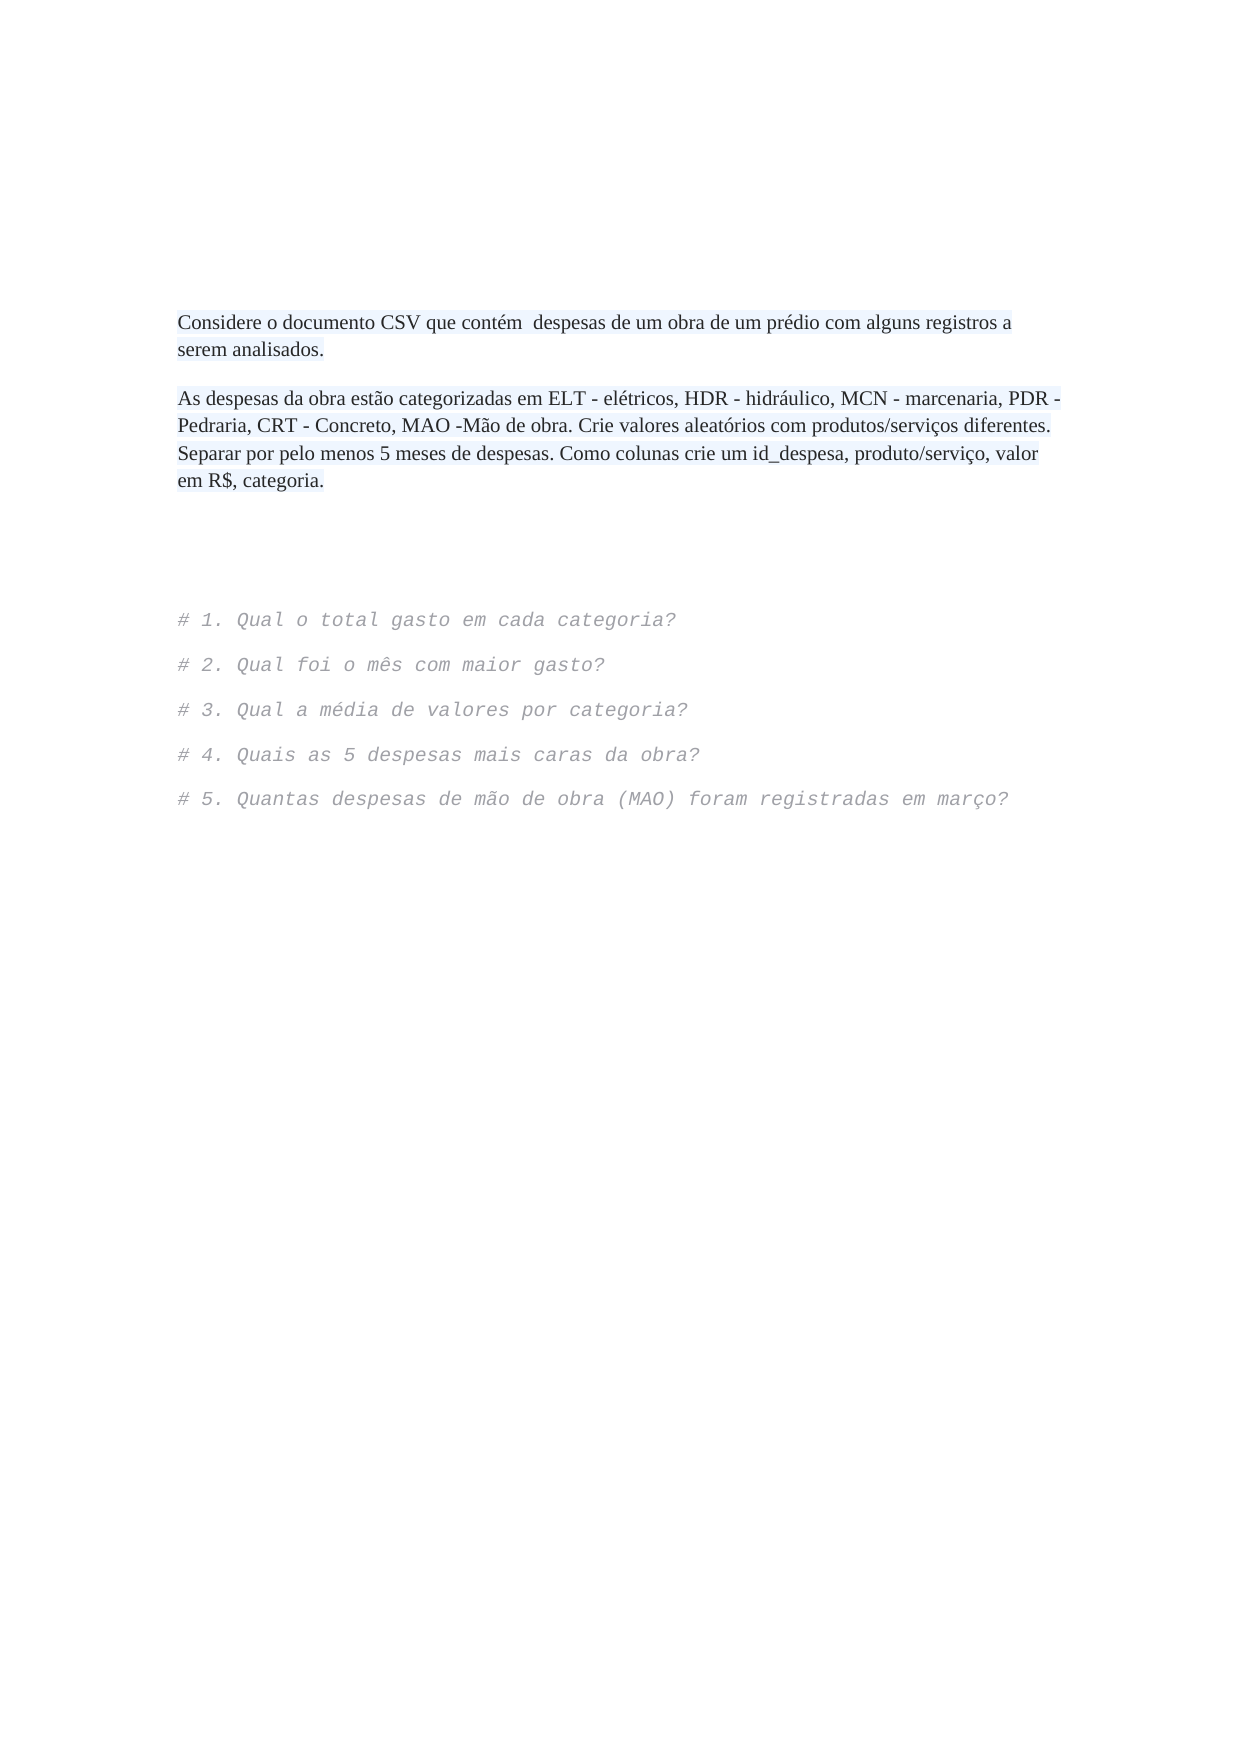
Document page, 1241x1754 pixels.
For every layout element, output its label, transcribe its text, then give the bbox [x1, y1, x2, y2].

text # 1. Qual o total gasto em cada categoria? [177, 610, 1063, 632]
text # 4. Quais as 5 despesas mais caras da obra? [177, 744, 1063, 767]
text # 3. Qual a média de valores por categoria? [177, 700, 1063, 722]
text Considere o documento CSV que contém despesas de um obra de um prédio com alguns registros a serem analisados. [177, 309, 1063, 361]
text As despesas da obra estão categorizadas em ELT - elétricos, HDR - hidráulico, MCN - marcenaria, PDR - Pedraria, CRT - Concreto, MAO -Mão de obra. Crie valores aleatórios com produtos/serviços diferentes. Separar por pelo menos 5 meses de despesas. Como colunas crie um id_despesa, produto/serviço, valor em R$, categoria. [177, 386, 1063, 492]
text # 5. Quantas despesas de mão de obra (MAO) foram registradas em março? [177, 789, 1063, 812]
text # 2. Qual foi o mês com maior gasto? [177, 655, 1063, 677]
